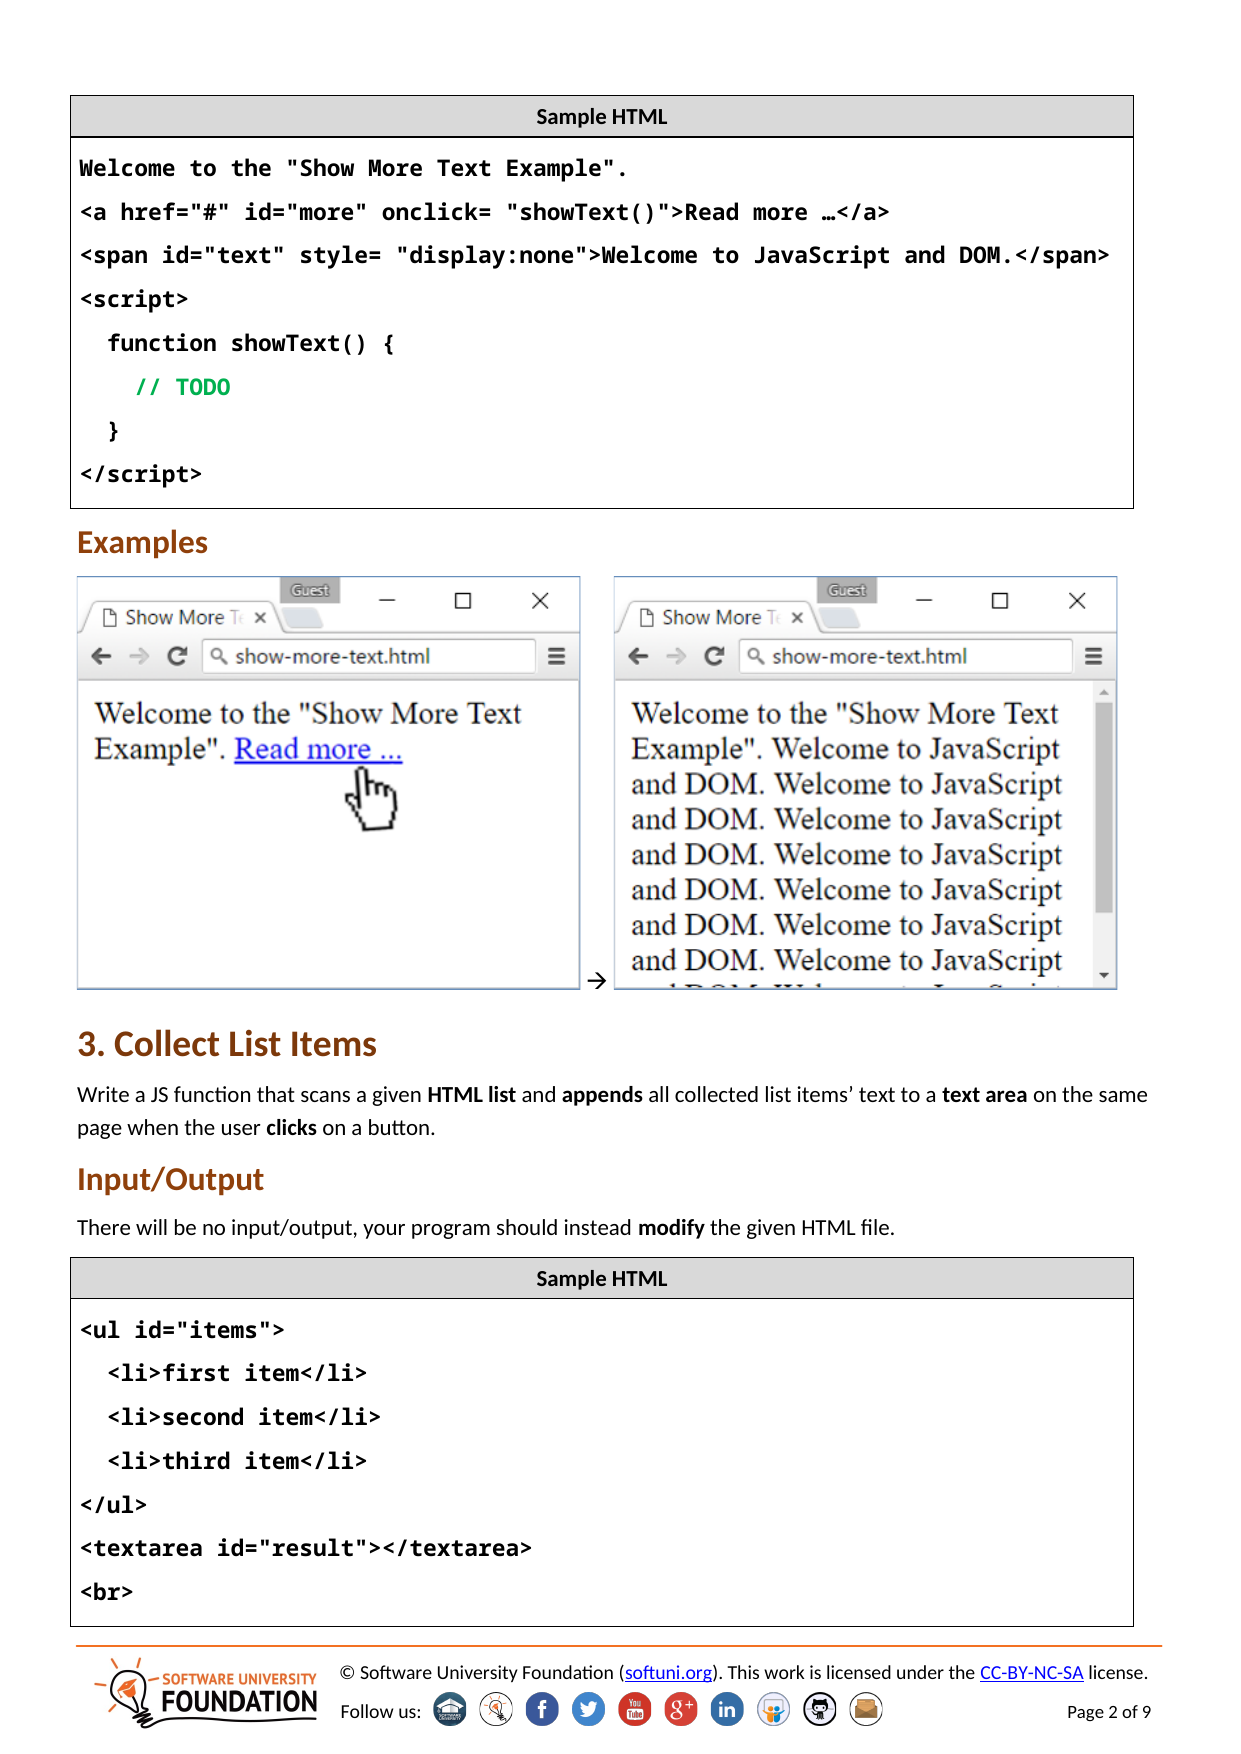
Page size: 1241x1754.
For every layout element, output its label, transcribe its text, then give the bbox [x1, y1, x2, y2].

picture [710, 1692, 744, 1726]
picture [664, 1692, 698, 1726]
picture [613, 576, 1118, 990]
subtitle Input/Output [77, 1157, 1163, 1198]
subtitle Examples [77, 521, 1163, 562]
picture [757, 1692, 790, 1726]
picture [572, 1692, 605, 1726]
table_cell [71, 1299, 1133, 1626]
picture [618, 1692, 652, 1726]
picture [525, 1692, 559, 1726]
table_cell Welcome to the "Show More Text Example". <a href="#" id="more" onclick= "showText()">Read more …</a> <span id="text" style= "display:none">Welcome to JavaScript and DOM.</span> <script> function showText() { // TODO } </script> [71, 138, 1133, 508]
picture [76, 576, 581, 990]
picture [803, 1692, 837, 1726]
text There will be no input/output, your program should instead modify the given HTML file. [77, 1213, 1163, 1241]
table_header Sample HTML [71, 96, 1133, 136]
picture [479, 1692, 513, 1726]
subtitle Collect List Items [77, 1019, 1163, 1065]
text Write a JS function that scans a given HTML list and appends all collected list items’ text to a text area on the same page when the user clicks on a button. [77, 1081, 1163, 1141]
picture [93, 1656, 317, 1729]
picture [849, 1692, 883, 1726]
table_header Sample HTML [71, 1258, 1133, 1298]
picture [433, 1692, 467, 1726]
